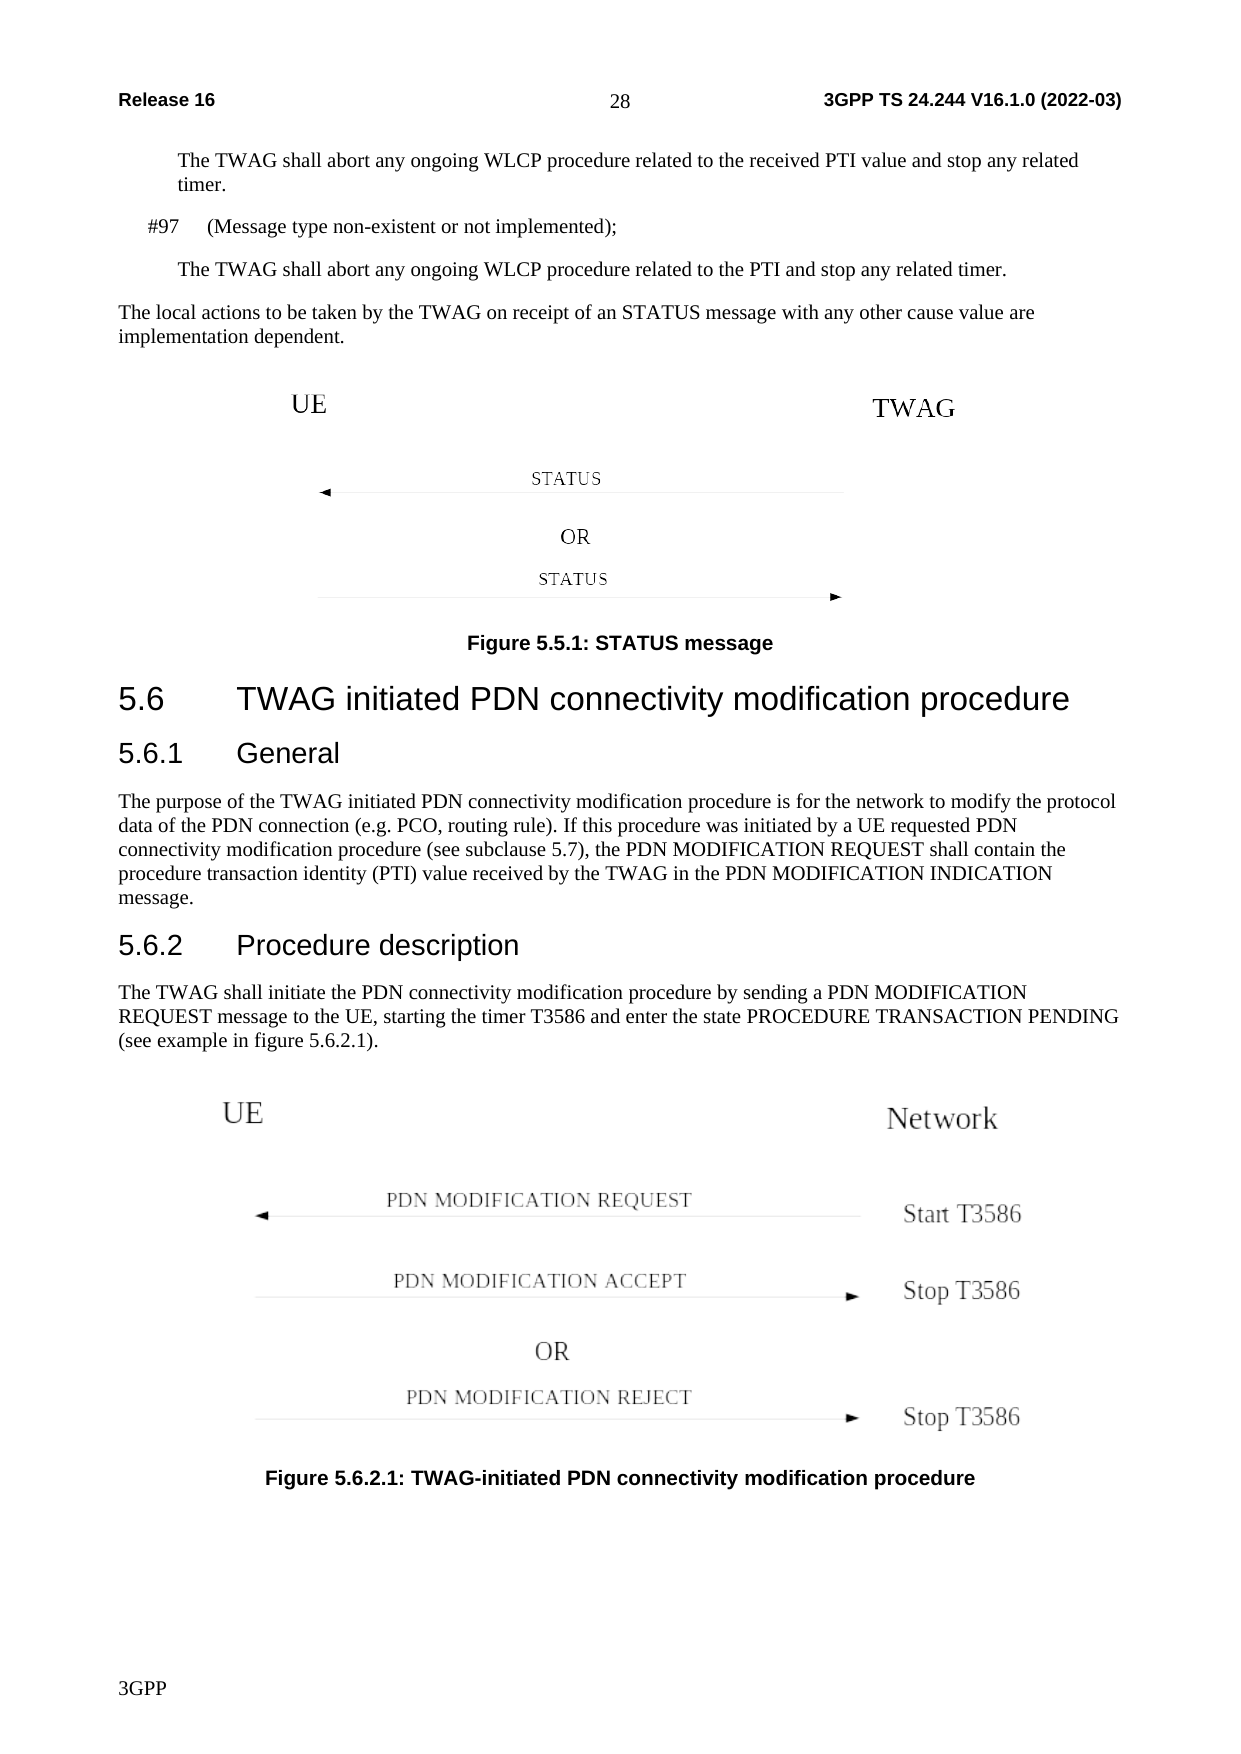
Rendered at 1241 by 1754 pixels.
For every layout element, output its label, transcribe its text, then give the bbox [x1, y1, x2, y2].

text #97 (Message type non-existent or not implemented); [148, 214, 1122, 238]
text The TWAG shall initiate the PDN connectivity modification procedure by sending a PDN MODIFICATION REQUEST message to the UE, starting the timer T3586 and enter the state PROCEDURE TRANSACTION PENDING (see example in figure 5.6.2.1). [118, 980, 1122, 1052]
text The TWAG shall abort any ongoing WLCP procedure related to the PTI and stop any related timer. [148, 257, 1122, 281]
text The purpose of the TWAG initiated PDN connectivity modification procedure is for the network to modify the protocol data of the PDN connection (e.g. PCO, routing rule). If this procedure was initiated by a UE requested PDN connectivity modification procedure (see subclause 5.7), the PDN MODIFICATION REQUEST shall contain the procedure transaction identity (PTI) value received by the TWAG in the PDN MODIFICATION INDICATION message. [118, 789, 1122, 909]
list Figure 5.5.1: STATUS message [118, 630, 1122, 654]
text The TWAG shall abort any ongoing WLCP procedure related to the received PTI value and stop any related timer. [148, 147, 1122, 196]
text The local actions to be taken by the TWAG on receipt of an STATUS message with any other cause value are implementation dependent. [118, 300, 1122, 348]
list Figure 5.6.2.1: TWAG-initiated PDN connectivity modification procedure [118, 1466, 1122, 1489]
subtitle 5.6.2 Procedure description [118, 928, 1122, 961]
subtitle 5.6.1 General [118, 737, 1122, 770]
subtitle 5.6 TWAG initiated PDN connectivity modification procedure [118, 679, 1122, 718]
